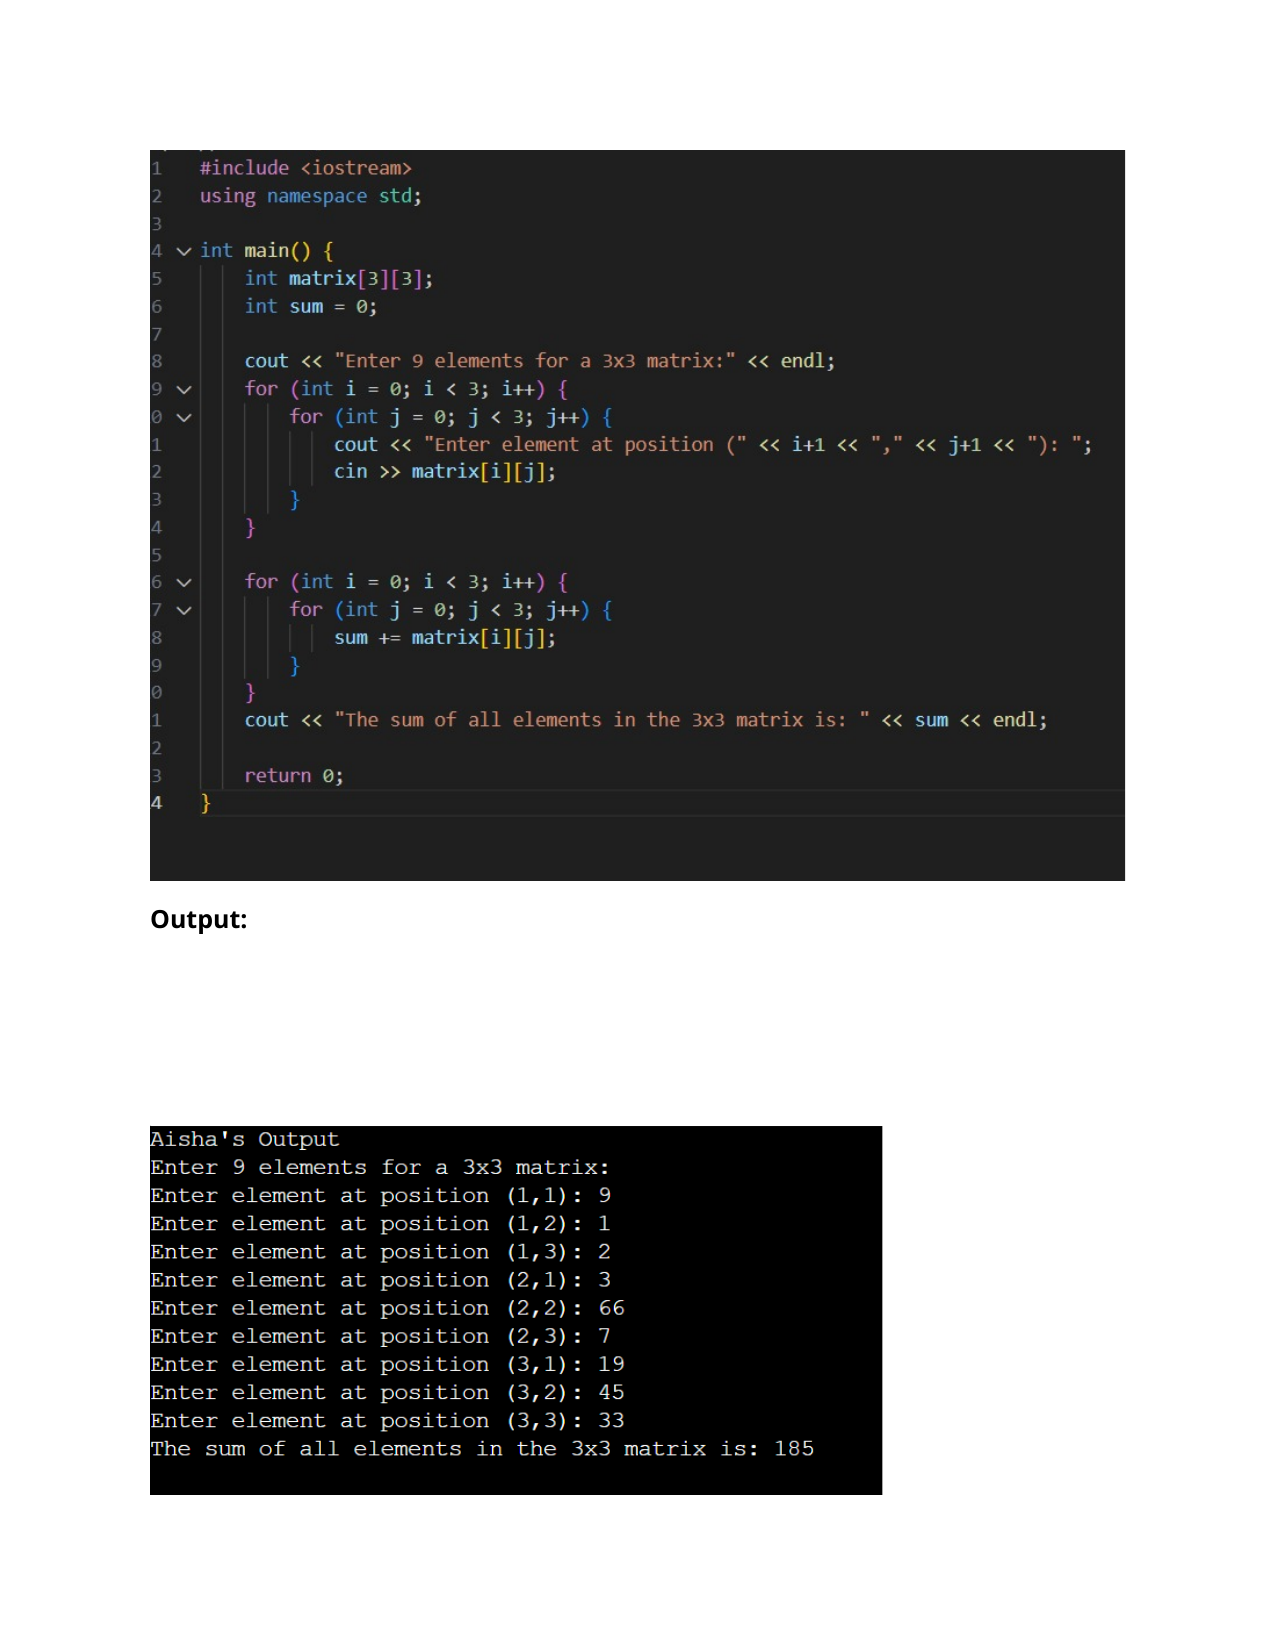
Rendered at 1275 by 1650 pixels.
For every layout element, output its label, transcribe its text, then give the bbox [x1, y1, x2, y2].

text Output: [150, 902, 1125, 936]
picture [150, 1125, 883, 1495]
picture [150, 150, 1125, 881]
